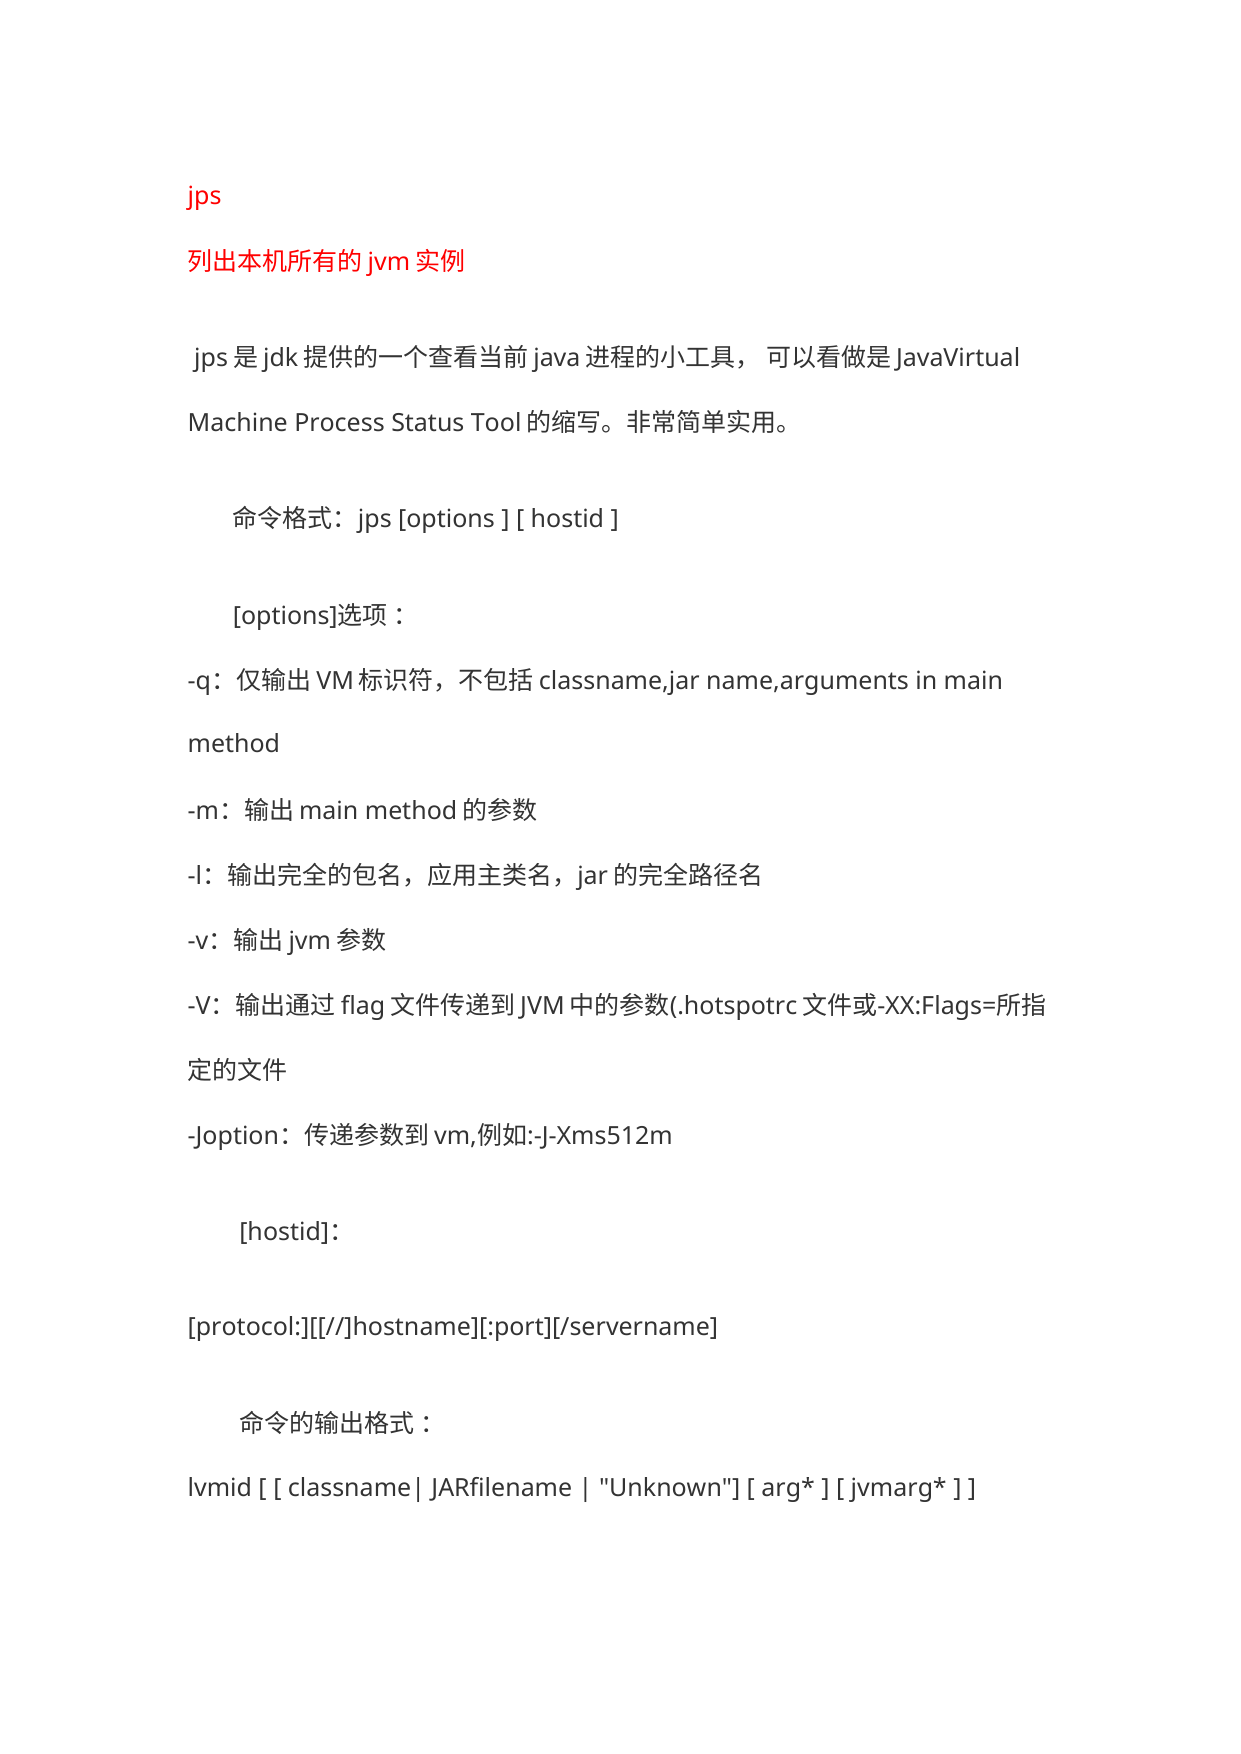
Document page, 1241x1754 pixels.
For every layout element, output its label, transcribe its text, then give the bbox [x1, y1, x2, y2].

text [hostid]： [187, 1197, 1053, 1262]
text 命令的输出格式 ： lvmid [ [ classname| JARfilename | "Unknown"] [ arg* ] [ jvmarg* ] ] [187, 1389, 1053, 1519]
text 命令格式：jps [options ] [ hostid ] [187, 484, 1053, 549]
text jps 列出本机所有的jvm实例 [187, 162, 1053, 292]
text jps是jdk提供的一个查看当前java进程的小工具， 可以看做是JavaVirtual Machine Process Status Tool的缩写。非常简单实用。 [187, 323, 1053, 453]
text [protocol:][[//]hostname][:port][/servername] [187, 1293, 1053, 1358]
text [options]选项 ： -q：仅输出VM标识符，不包括classname,jar name,arguments in main method -m：输出main method的参数 -l：输出完全的包名，应用主类名，jar的完全路径名 -v：输出jvm参数 -V：输出通过flag文件传递到JVM中的参数(.hotspotrc文件或-XX:Flags=所指定的文件 -Joption：传递参数到vm,例如:-J-Xms512m [187, 581, 1053, 1166]
